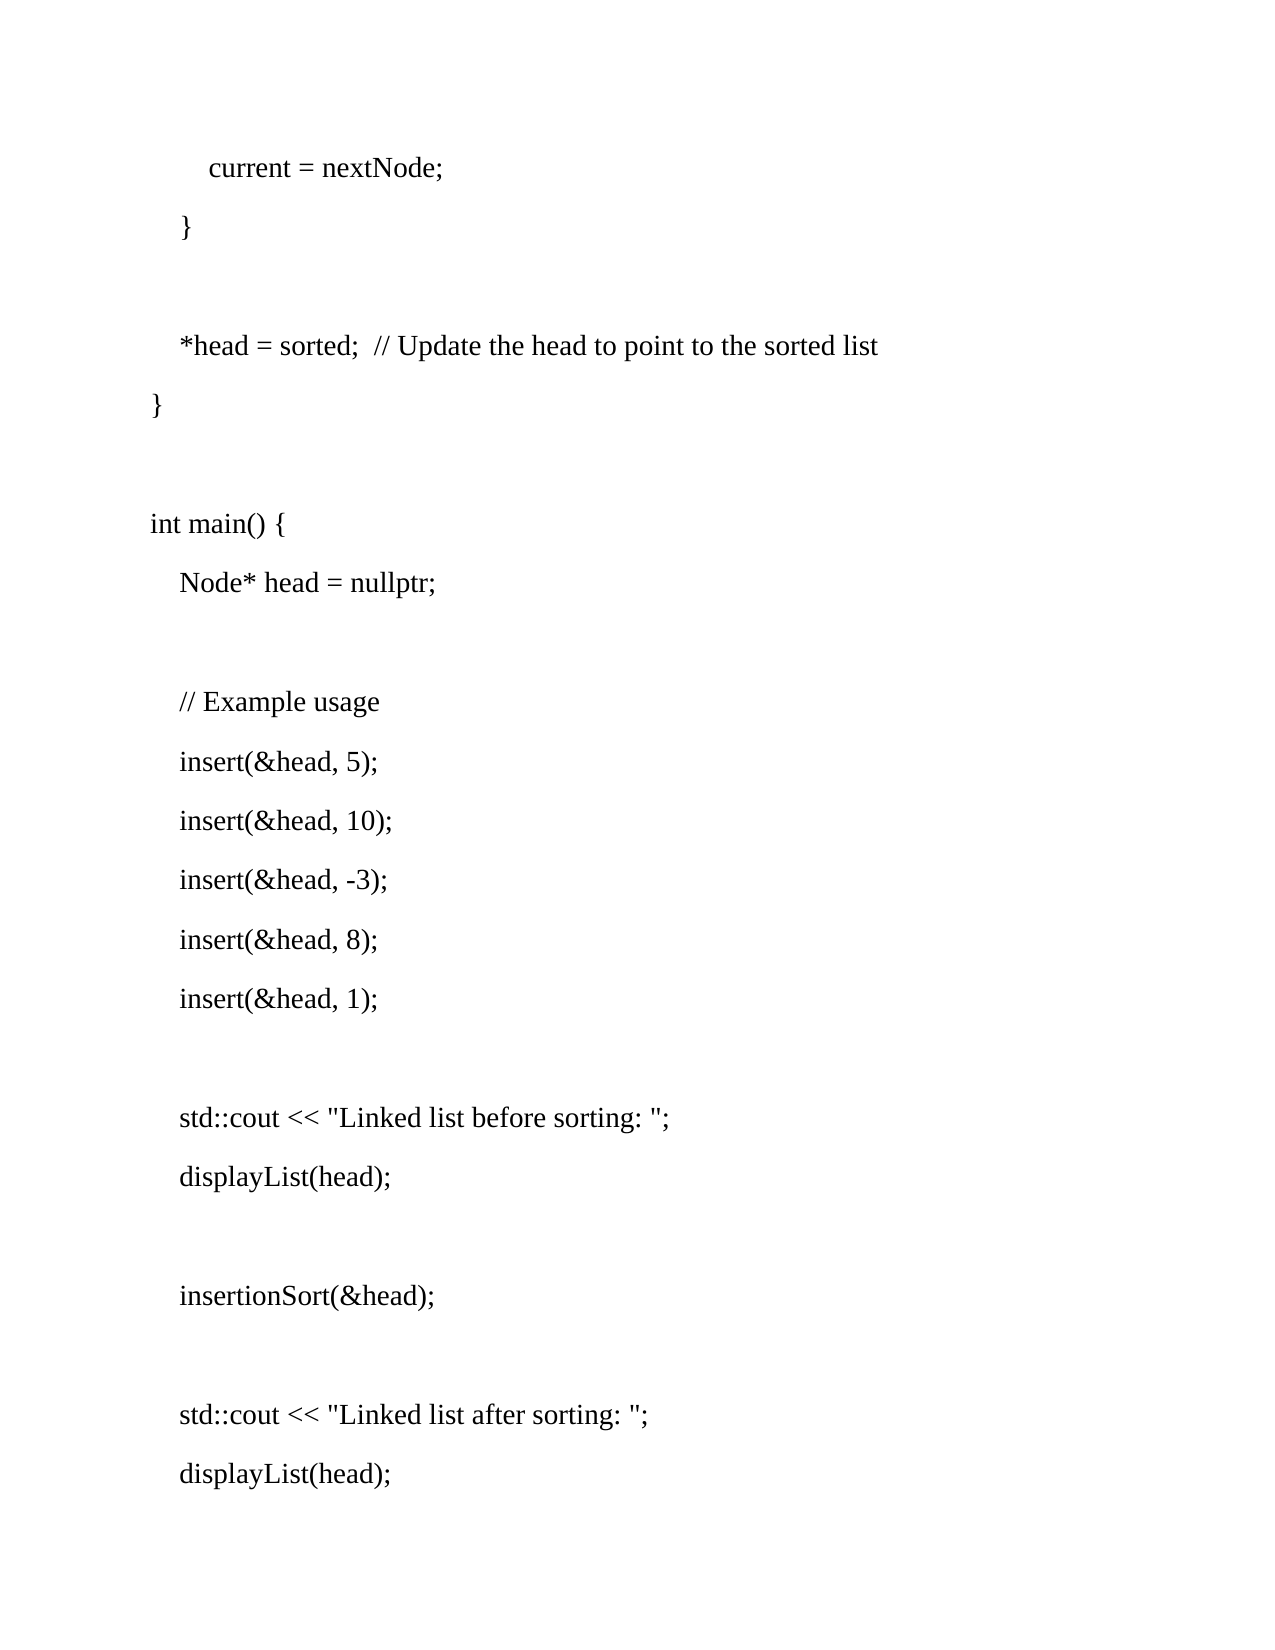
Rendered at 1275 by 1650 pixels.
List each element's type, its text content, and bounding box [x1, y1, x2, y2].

text // Example usage [150, 684, 1125, 718]
text } [150, 209, 1125, 243]
text insertionSort(&head); [150, 1278, 1125, 1312]
text displayList(head); [150, 1159, 1125, 1193]
text } [150, 387, 1125, 421]
text std::cout << "Linked list after sorting: "; [150, 1397, 1125, 1430]
text int main() { [150, 506, 1125, 540]
text current = nextNode; [150, 150, 1125, 183]
text insert(&head, 5); [150, 744, 1125, 777]
text Node* head = nullptr; [150, 566, 1125, 599]
text insert(&head, 1); [150, 981, 1125, 1015]
text std::cout << "Linked list before sorting: "; [150, 1100, 1125, 1133]
text insert(&head, 10); [150, 803, 1125, 837]
text insert(&head, -3); [150, 862, 1125, 896]
text displayList(head); [150, 1456, 1125, 1490]
text insert(&head, 8); [150, 922, 1125, 955]
text *head = sorted; // Update the head to point to the sorted list [150, 328, 1125, 362]
